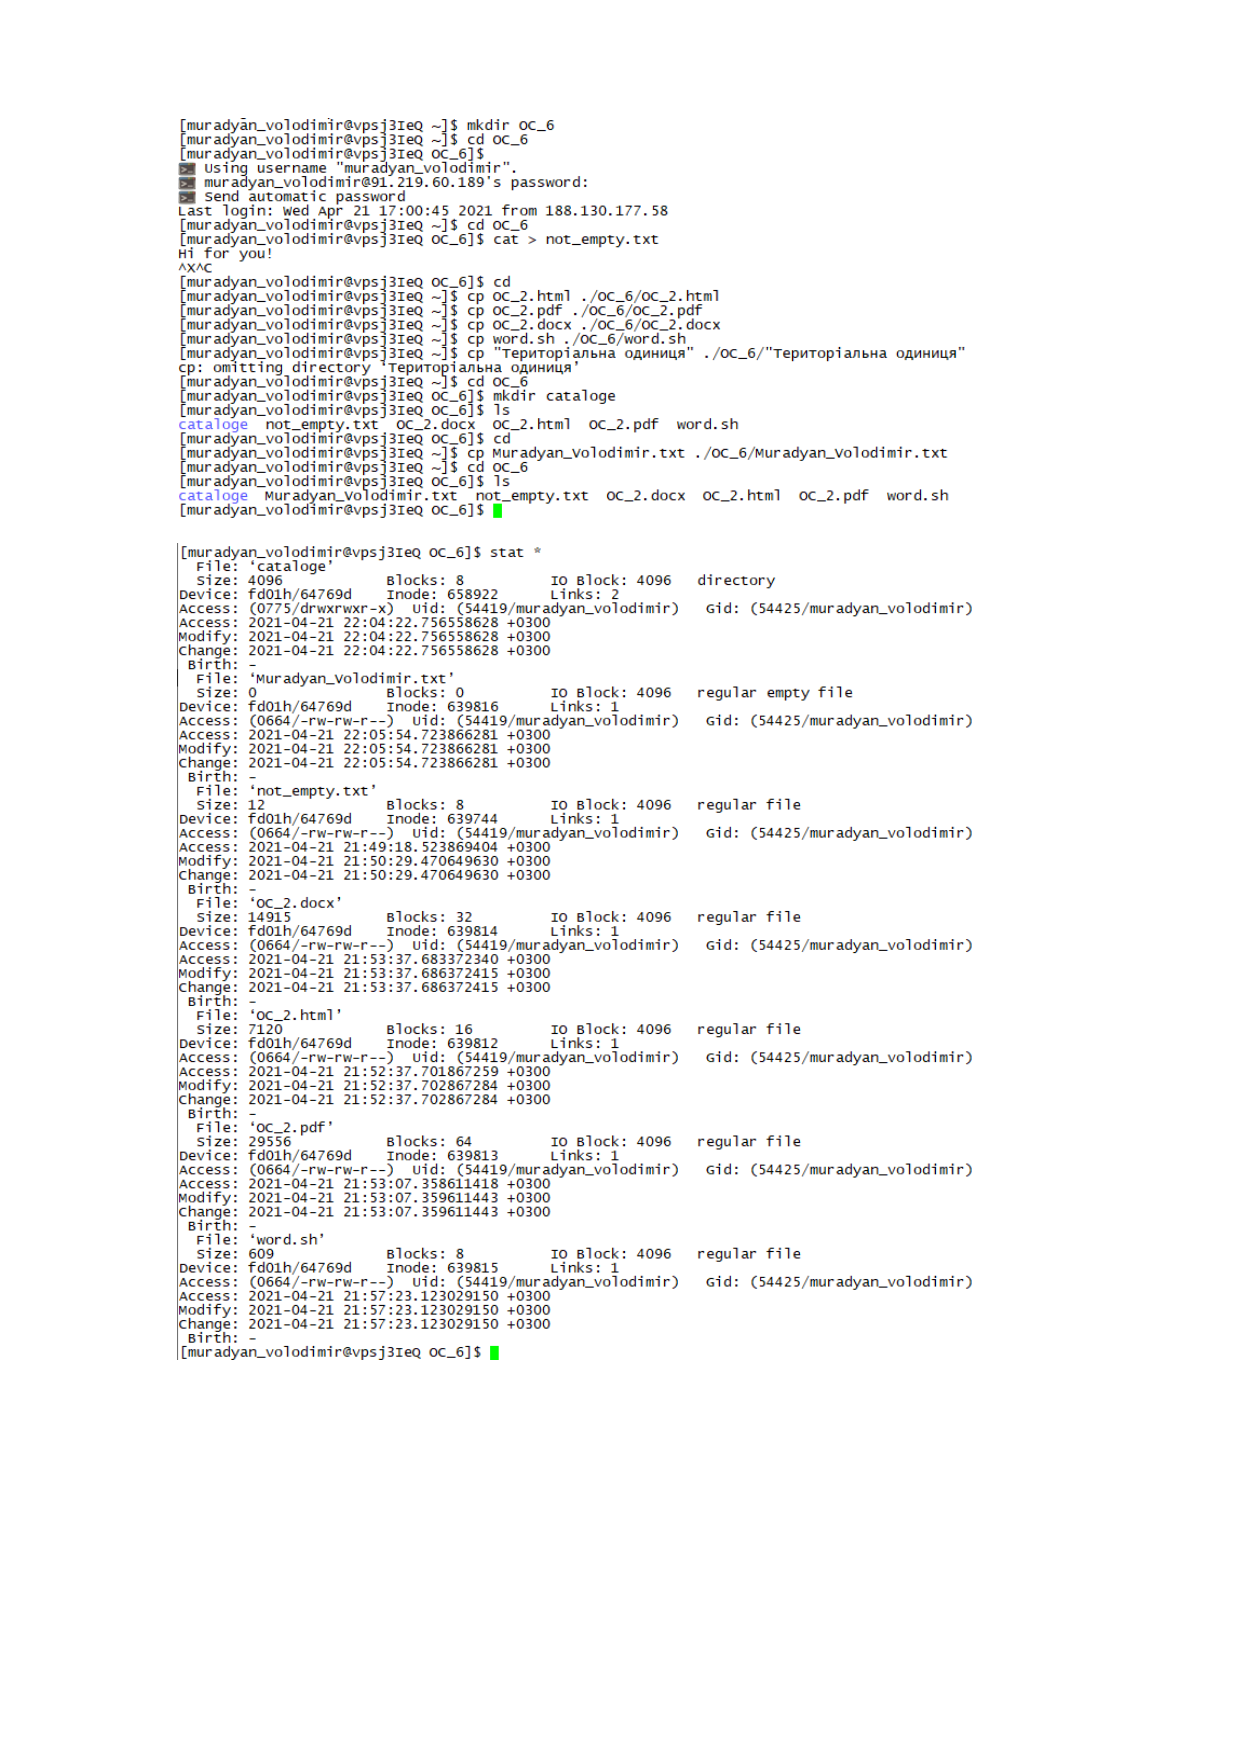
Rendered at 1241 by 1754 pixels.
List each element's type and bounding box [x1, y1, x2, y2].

picture [177, 543, 1152, 1360]
picture [177, 118, 1152, 519]
